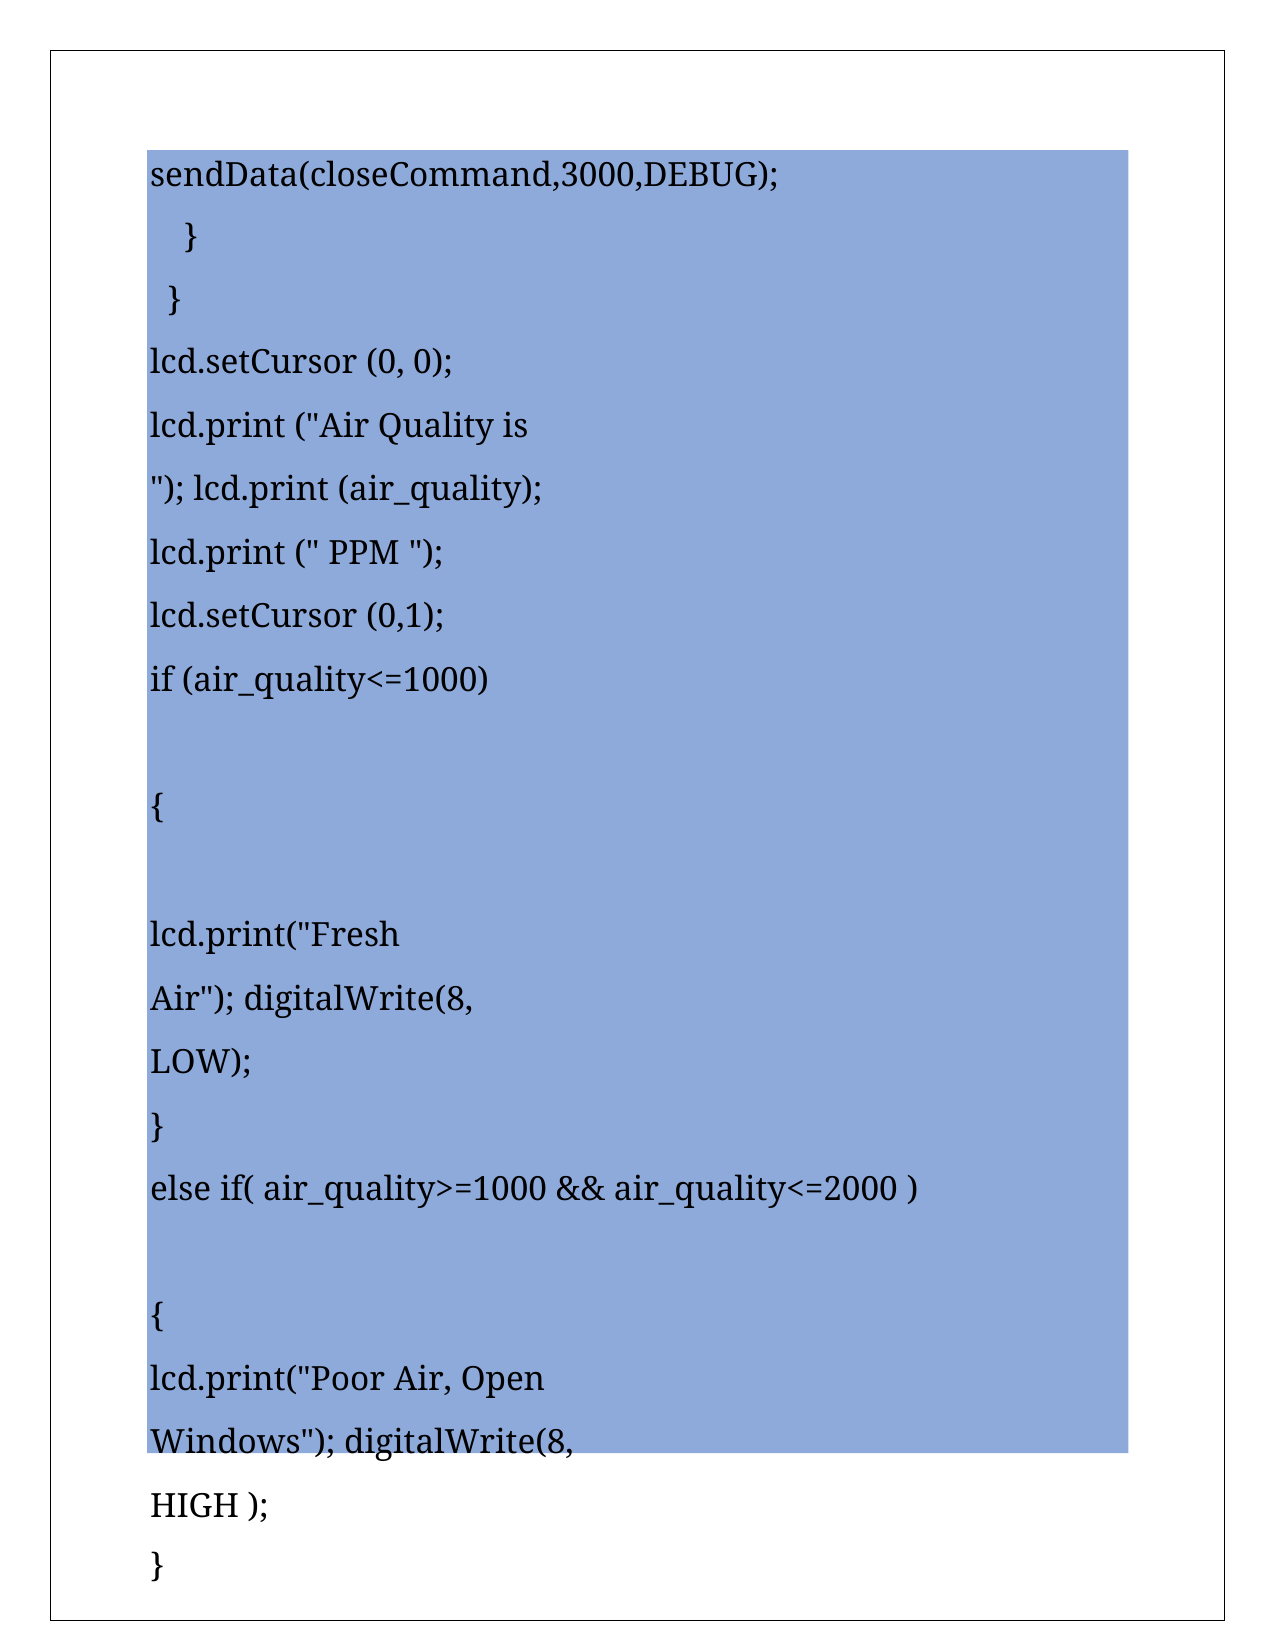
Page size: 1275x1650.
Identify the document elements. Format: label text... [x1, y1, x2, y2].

text { [150, 1292, 1148, 1338]
text { [150, 783, 1148, 829]
text } [150, 1102, 1148, 1148]
text lcd.setCursor (0, 0); lcd.print ("Air Quality is "); lcd.print (air_quality); lcd.print (" PPM "); lcd.setCursor (0,1); [150, 338, 543, 637]
text lcd.print("Poor Air, Open Windows"); digitalWrite(8, HIGH ); [150, 1354, 697, 1527]
text } [183, 212, 1148, 258]
text } [150, 1545, 1148, 1586]
text lcd.print("Fresh Air"); digitalWrite(8, LOW); [150, 911, 474, 1084]
text else if( air_quality>=1000 && air_quality<=2000 ) [150, 1165, 1148, 1210]
text if (air_quality<=1000) [150, 656, 1148, 701]
text } [167, 276, 1148, 321]
text sendData(closeCommand,3000,DEBUG); [150, 150, 1148, 196]
